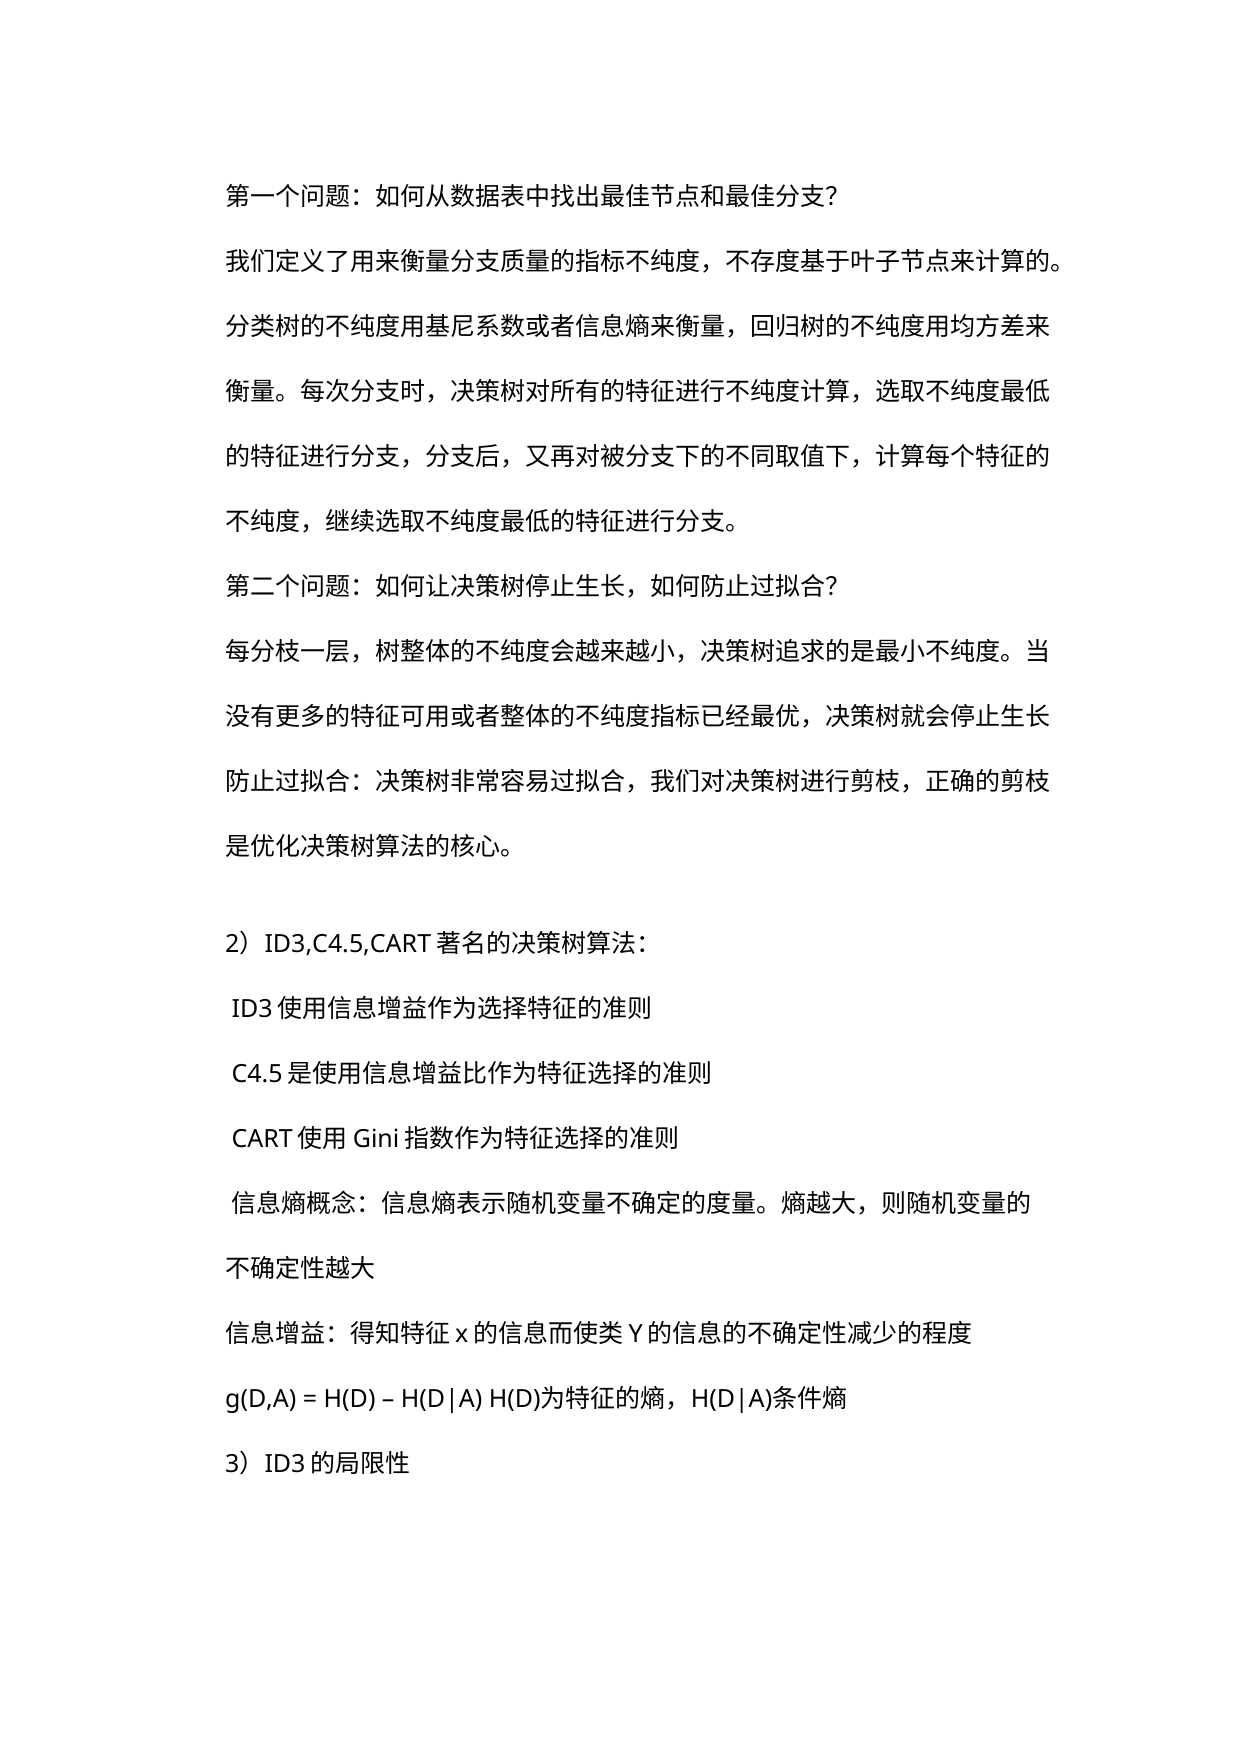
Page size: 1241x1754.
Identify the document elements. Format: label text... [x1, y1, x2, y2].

text 信息增益：得知特征x的信息而使类Y的信息的不确定性减少的程度 [225, 1299, 1053, 1364]
text CART使用Gini指数作为特征选择的准则 [225, 1104, 1053, 1169]
text 第一个问题：如何从数据表中找出最佳节点和最佳分支？ [225, 162, 1053, 227]
text 第二个问题：如何让决策树停止生长，如何防止过拟合？ [225, 552, 1053, 617]
text 2）ID3,C4.5,CART著名的决策树算法： [225, 909, 1053, 974]
text 防止过拟合：决策树非常容易过拟合，我们对决策树进行剪枝，正确的剪枝是优化决策树算法的核心。 [225, 747, 1053, 877]
text 我们定义了用来衡量分支质量的指标不纯度，不存度基于叶子节点来计算的。分类树的不纯度用基尼系数或者信息熵来衡量，回归树的不纯度用均方差来衡量。每次分支时，决策树对所有的特征进行不纯度计算，选取不纯度最低的特征进行分支，分支后，又再对被分支下的不同取值下，计算每个特征的不纯度，继续选取不纯度最低的特征进行分支。 [225, 227, 1053, 552]
text 信息熵概念：信息熵表示随机变量不确定的度量。熵越大，则随机变量的不确定性越大 [225, 1169, 1053, 1299]
text g(D,A) = H(D) – H(D|A) H(D)为特征的熵，H(D|A)条件熵 [225, 1364, 1053, 1429]
text ID3使用信息增益作为选择特征的准则 [225, 974, 1053, 1039]
text C4.5是使用信息增益比作为特征选择的准则 [225, 1039, 1053, 1104]
text 3）ID3的局限性 [225, 1429, 1053, 1494]
text 每分枝一层，树整体的不纯度会越来越小，决策树追求的是最小不纯度。当没有更多的特征可用或者整体的不纯度指标已经最优，决策树就会停止生长 [225, 617, 1053, 747]
